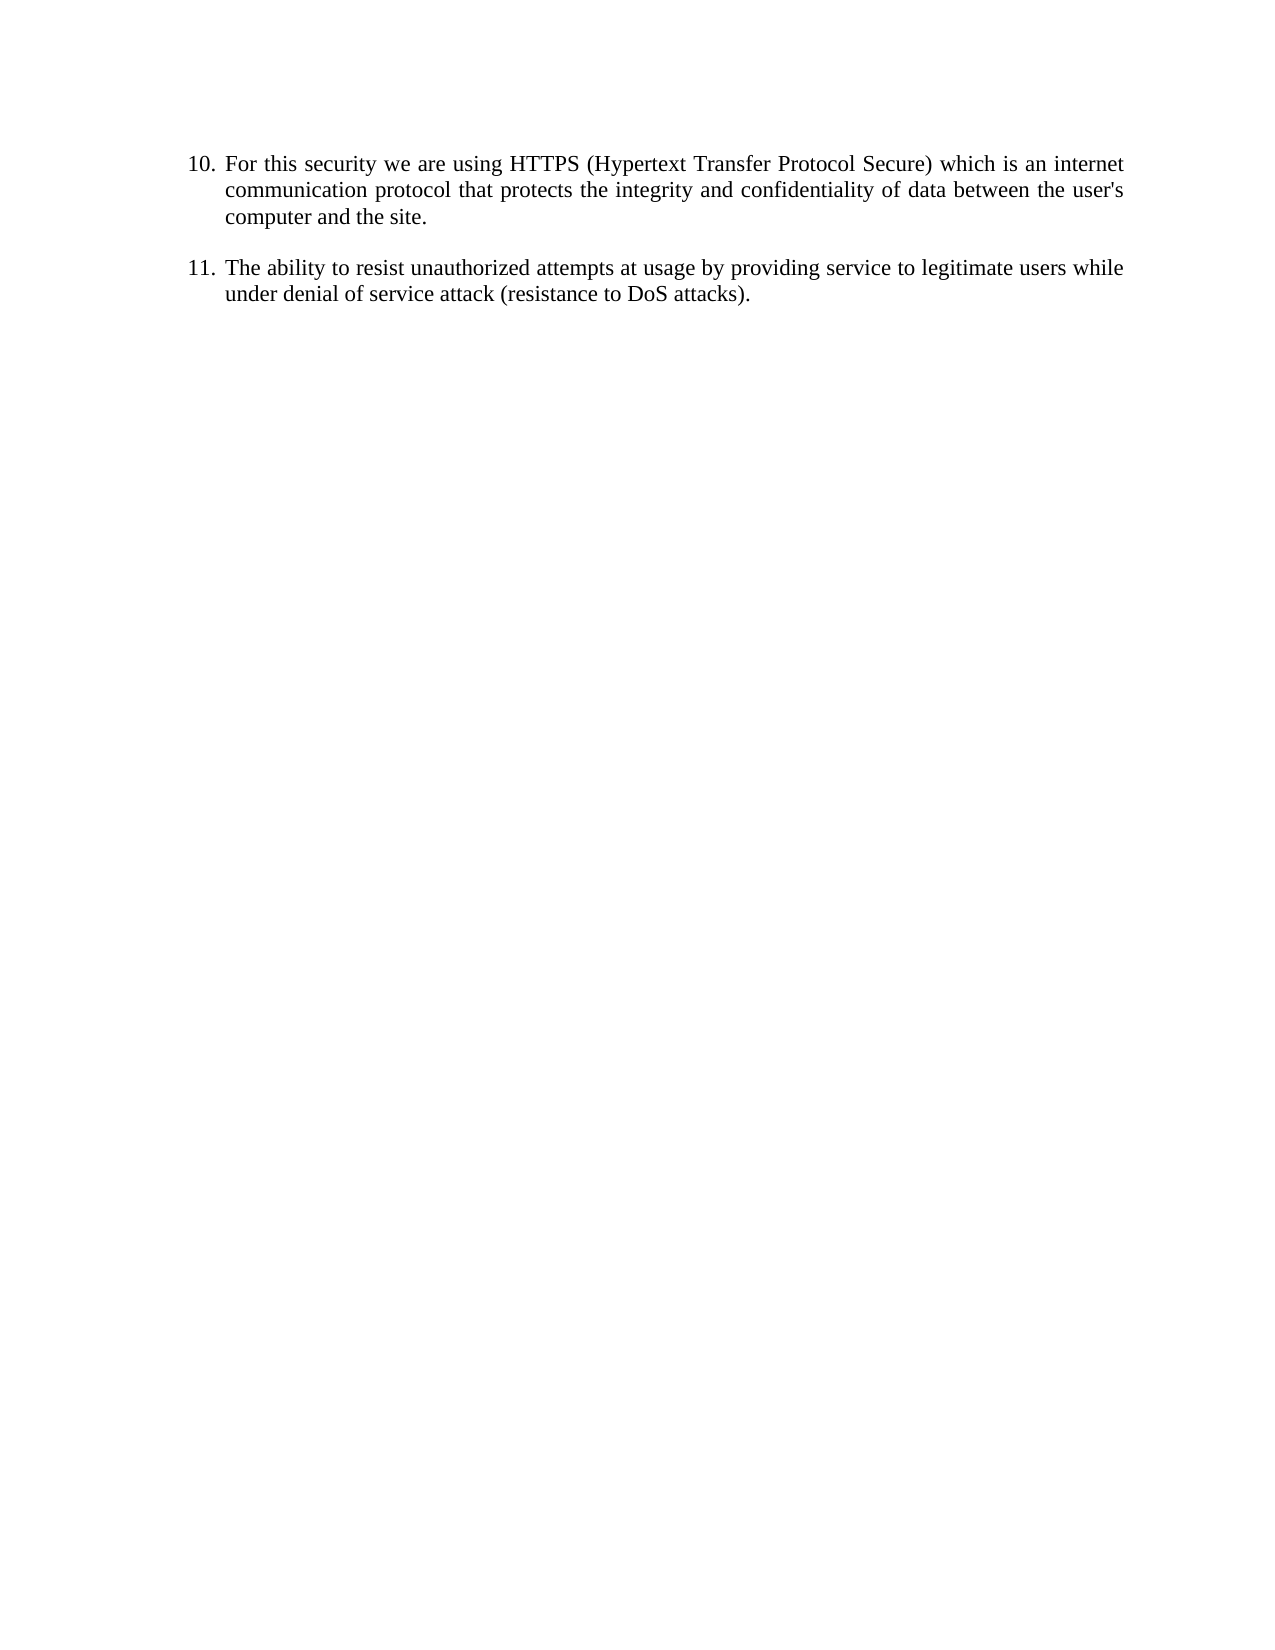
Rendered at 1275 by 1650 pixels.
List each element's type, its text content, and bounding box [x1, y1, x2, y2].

list The ability to resist unauthorized attempts at usage by providing service to legitimate users while under denial of service attack (resistance to DoS attacks). [187, 254, 1125, 307]
list For this security we are using HTTPS (Hypertext Transfer Protocol Secure) which is an internet communication protocol that protects the integrity and confidentiality of data between the user's computer and the site. [187, 150, 1125, 229]
